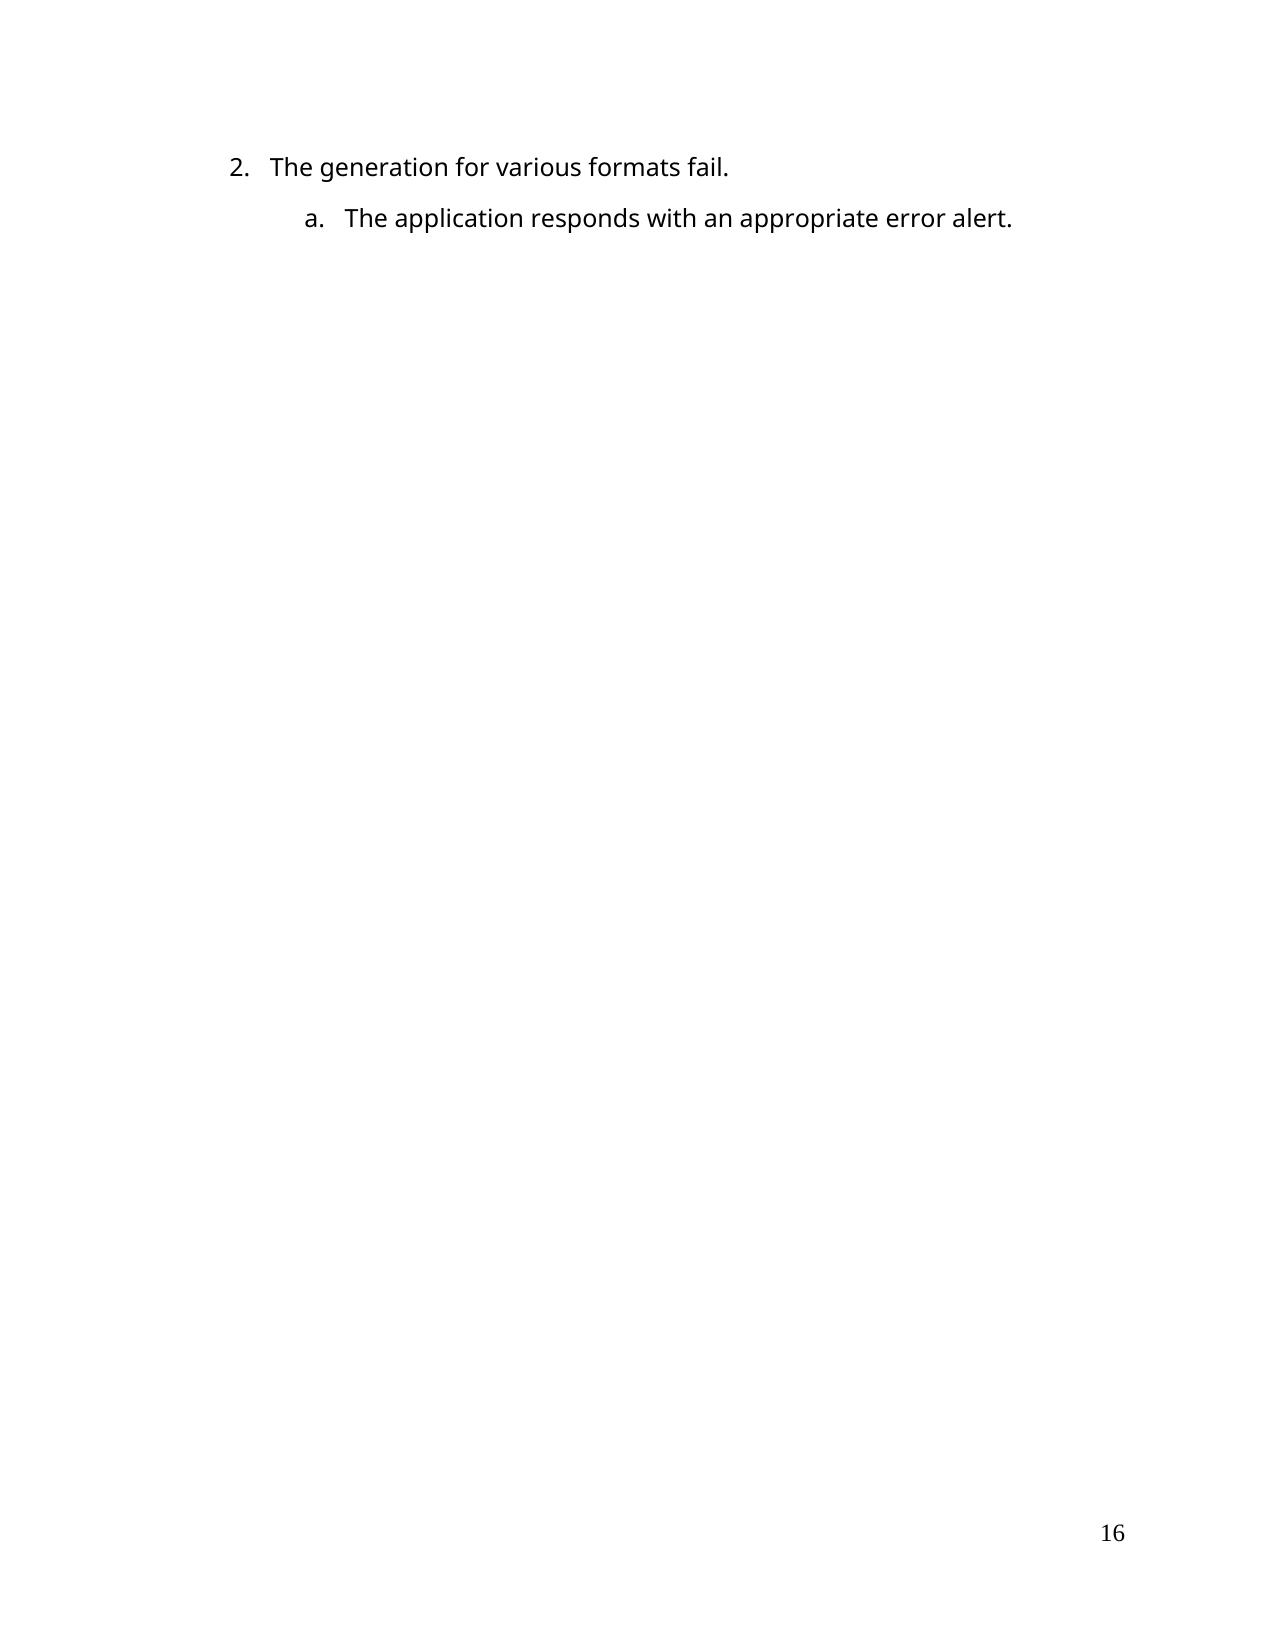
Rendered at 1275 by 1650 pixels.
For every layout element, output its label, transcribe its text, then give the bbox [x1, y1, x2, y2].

text 2. The generation for various formats fail. [229, 150, 1125, 184]
text a. The application responds with an appropriate error alert. [304, 201, 1125, 235]
